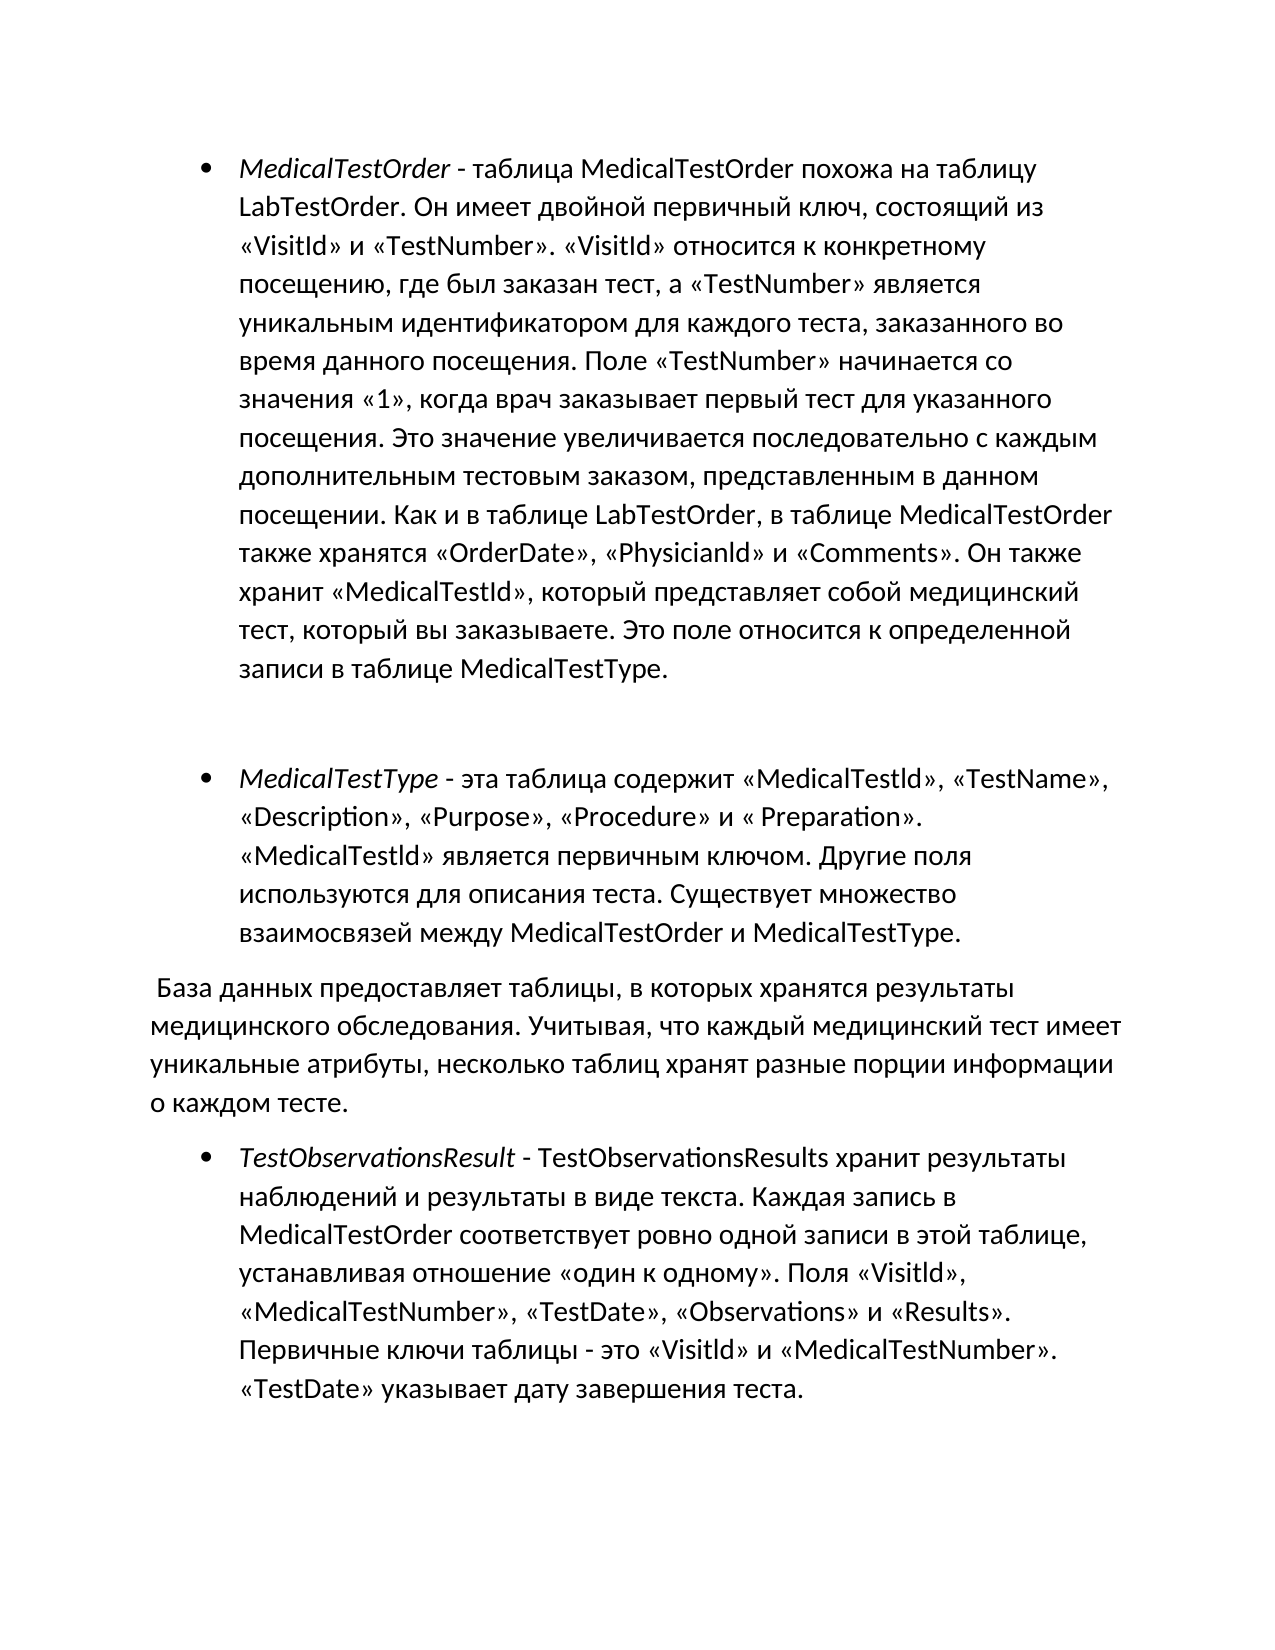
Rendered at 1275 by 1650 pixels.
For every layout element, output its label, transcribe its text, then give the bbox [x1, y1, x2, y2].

list MedicalTestType - эта таблица содержит «MedicalTestld», «TestName», «Description», «Purpose», «Procedure» и « Preparation». «MedicalTestld» является первичным ключом. Другие поля используются для описания теста. Существует множество взаимосвязей между MedicalTestOrder и MedicalTestType. [201, 760, 1125, 949]
list MedicalTestOrder - таблица MedicalTestOrder похожа на таблицу LabTestOrder. Он имеет двойной первичный ключ, состоящий из «VisitId» и «TestNumber». «VisitId» относится к конкретному посещению, где был заказан тест, а «TestNumber» является уникальным идентификатором для каждого теста, заказанного во время данного посещения. Поле «TestNumber» начинается со значения «1», когда врач заказывает первый тест для указанного посещения. Это значение увеличивается последовательно с каждым дополнительным тестовым заказом, представленным в данном посещении. Как и в таблице LabTestOrder, в таблице MedicalTestOrder также хранятся «OrderDate», «Physicianld» и «Comments». Он также хранит «MedicalTestId», который представляет собой медицинский тест, который вы заказываете. Это поле относится к определенной записи в таблице MedicalTestType. [201, 150, 1125, 685]
list TestObservationsResult - TestObservationsResults хранит результаты наблюдений и результаты в виде текста. Каждая запись в MedicalTestOrder соответствует ровно одной записи в этой таблице, устанавливая отношение «один к одному». Поля «Visitld», «MedicalTestNumber», «TestDate», «Observations» и «Results». Первичные ключи таблицы - это «Visitld» и «MedicalTestNumber». «TestDate» указывает дату завершения теста. [201, 1139, 1125, 1405]
text База данных предоставляет таблицы, в которых хранятся результаты медицинского обследования. Учитывая, что каждый медицинский тест имеет уникальные атрибуты, несколько таблиц хранят разные порции информации о каждом тесте. [150, 969, 1125, 1120]
